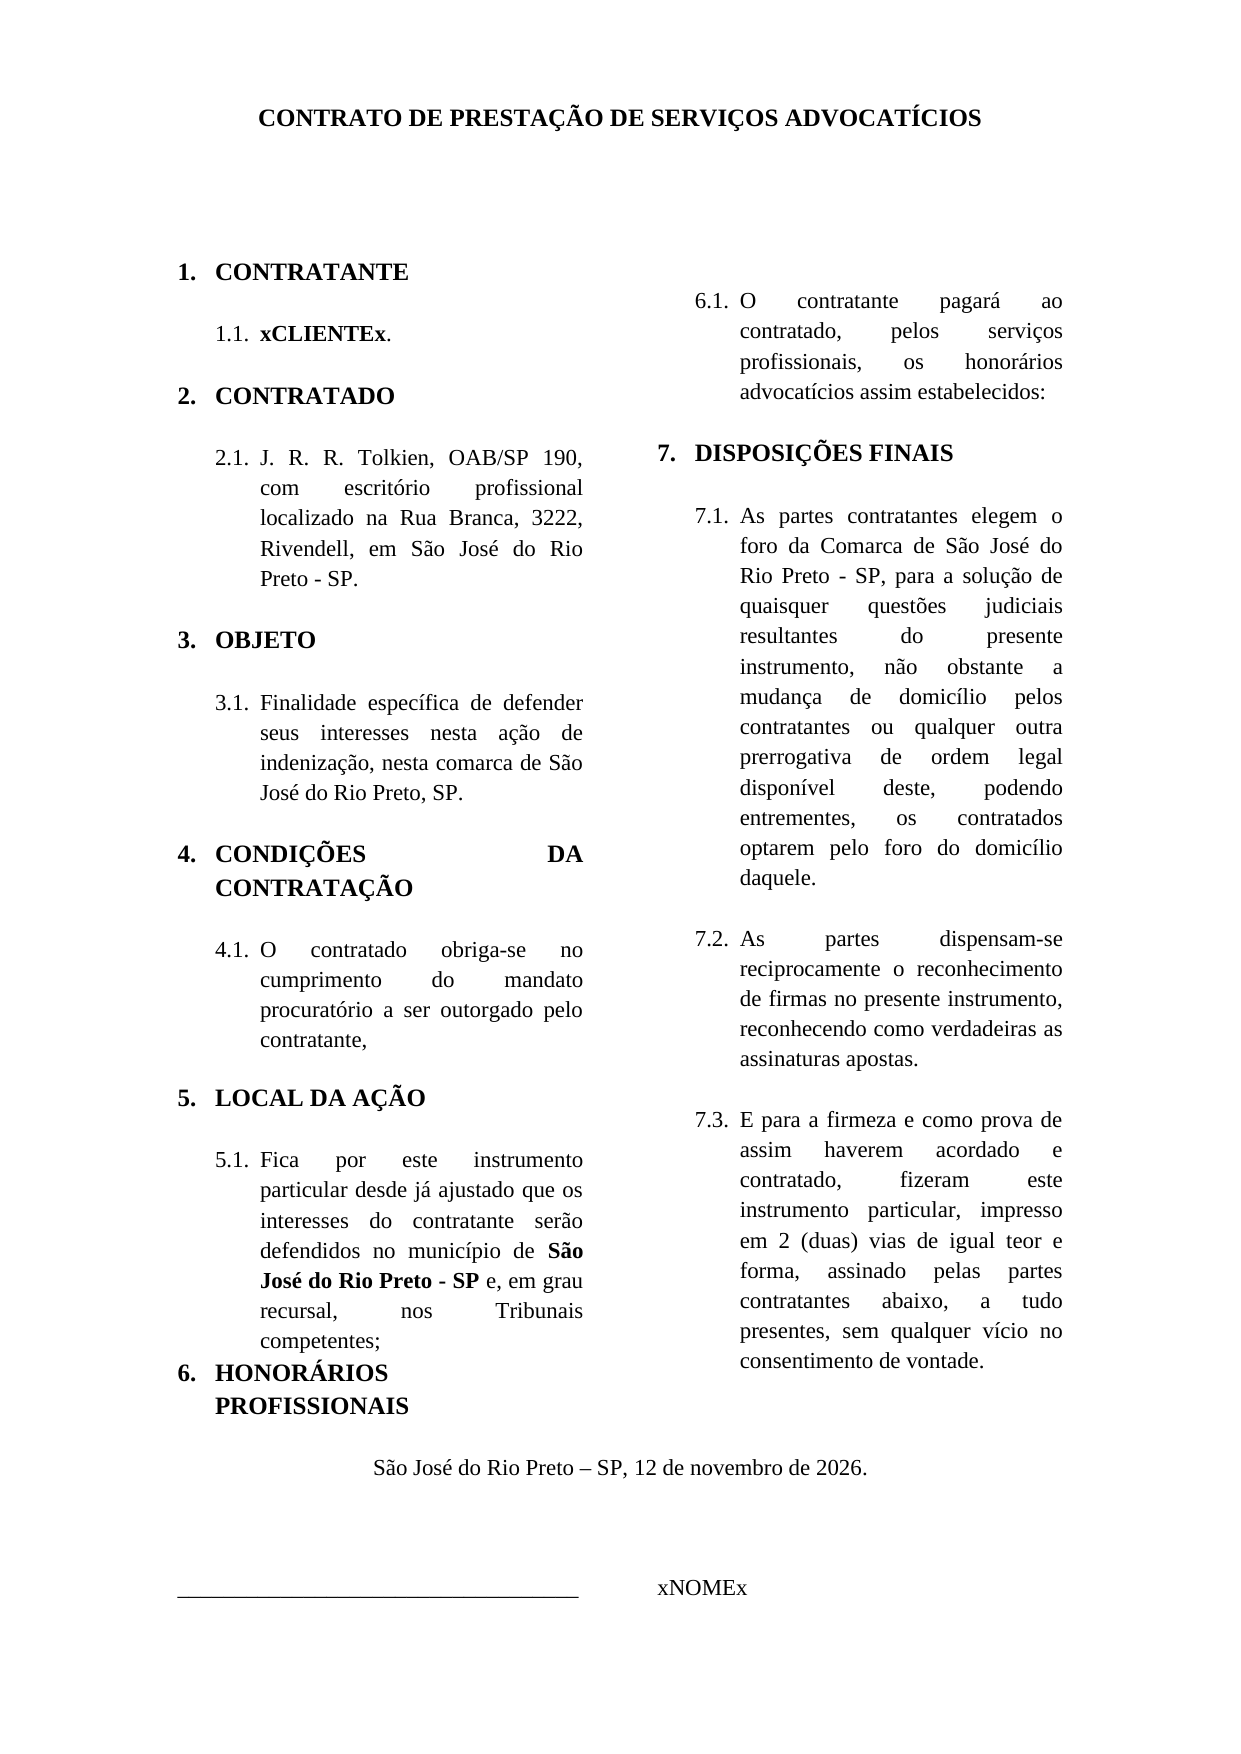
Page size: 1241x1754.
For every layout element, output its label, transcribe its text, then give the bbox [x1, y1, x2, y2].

text ___________________________________ [177, 1574, 583, 1601]
list HONORÁRIOS PROFISSIONAIS [177, 1358, 583, 1419]
list DISPOSIÇÕES FINAIS [657, 438, 1063, 467]
list Finalidade específica de defender seus interesses nesta ação de indenização, nesta comarca de São José do Rio Preto, SP. [215, 688, 583, 806]
list CONDIÇÕES DA CONTRATAÇÃO [177, 839, 583, 901]
list LOCAL DA AÇÃO [177, 1083, 583, 1112]
list As partes dispensam-se reciprocamente o reconhecimento de firmas no presente instrumento, reconhecendo como verdadeiras as assinaturas apostas. [694, 924, 1063, 1072]
text São José do Rio Preto – SP, 31 de março de 2023. [177, 1453, 1063, 1480]
text xNOMEx [657, 1574, 1063, 1601]
list CONTRATANTE [177, 257, 583, 286]
text CONTRATO DE PRESTAÇÃO DE SERVIÇOS ADVOCATÍCIOS [177, 103, 1063, 132]
list xCLIENTEx. [215, 320, 583, 347]
list OBJETO [177, 625, 583, 654]
list O contratante pagará ao contratado, pelos serviços profissionais, os honorários advocatícios assim estabelecidos: [694, 287, 1063, 404]
list Fica por este instrumento particular desde já ajustado que os interesses do contratante serão defendidos no município de São José do Rio Preto - SP e, em grau recursal, nos Tribunais competentes; [215, 1146, 583, 1354]
list J. R. R. Tolkien, OAB/SP 190, com escritório profissional localizado na Rua Branca, 3222, Rivendell, em São José do Rio Preto - SP. [215, 444, 583, 591]
list E para a firmeza e como prova de assim haverem acordado e contratado, fizeram este instrumento particular, impresso em 2 (duas) vias de igual teor e forma, assinado pelas partes contratantes abaixo, a tudo presentes, sem qualquer vício no consentimento de vontade. [694, 1106, 1063, 1374]
list CONTRATADO [177, 381, 583, 409]
list As partes contratantes elegem o foro da Comarca de São José do Rio Preto - SP, para a solução de quaisquer questões judiciais resultantes do presente instrumento, não obstante a mudança de domicílio pelos contratantes ou qualquer outra prerrogativa de ordem legal disponível deste, podendo entrementes, os contratados optarem pelo foro do domicílio daquele. [694, 502, 1063, 891]
list O contratado obriga-se no cumprimento do mandato procuratório a ser outorgado pelo contratante, [215, 936, 583, 1053]
